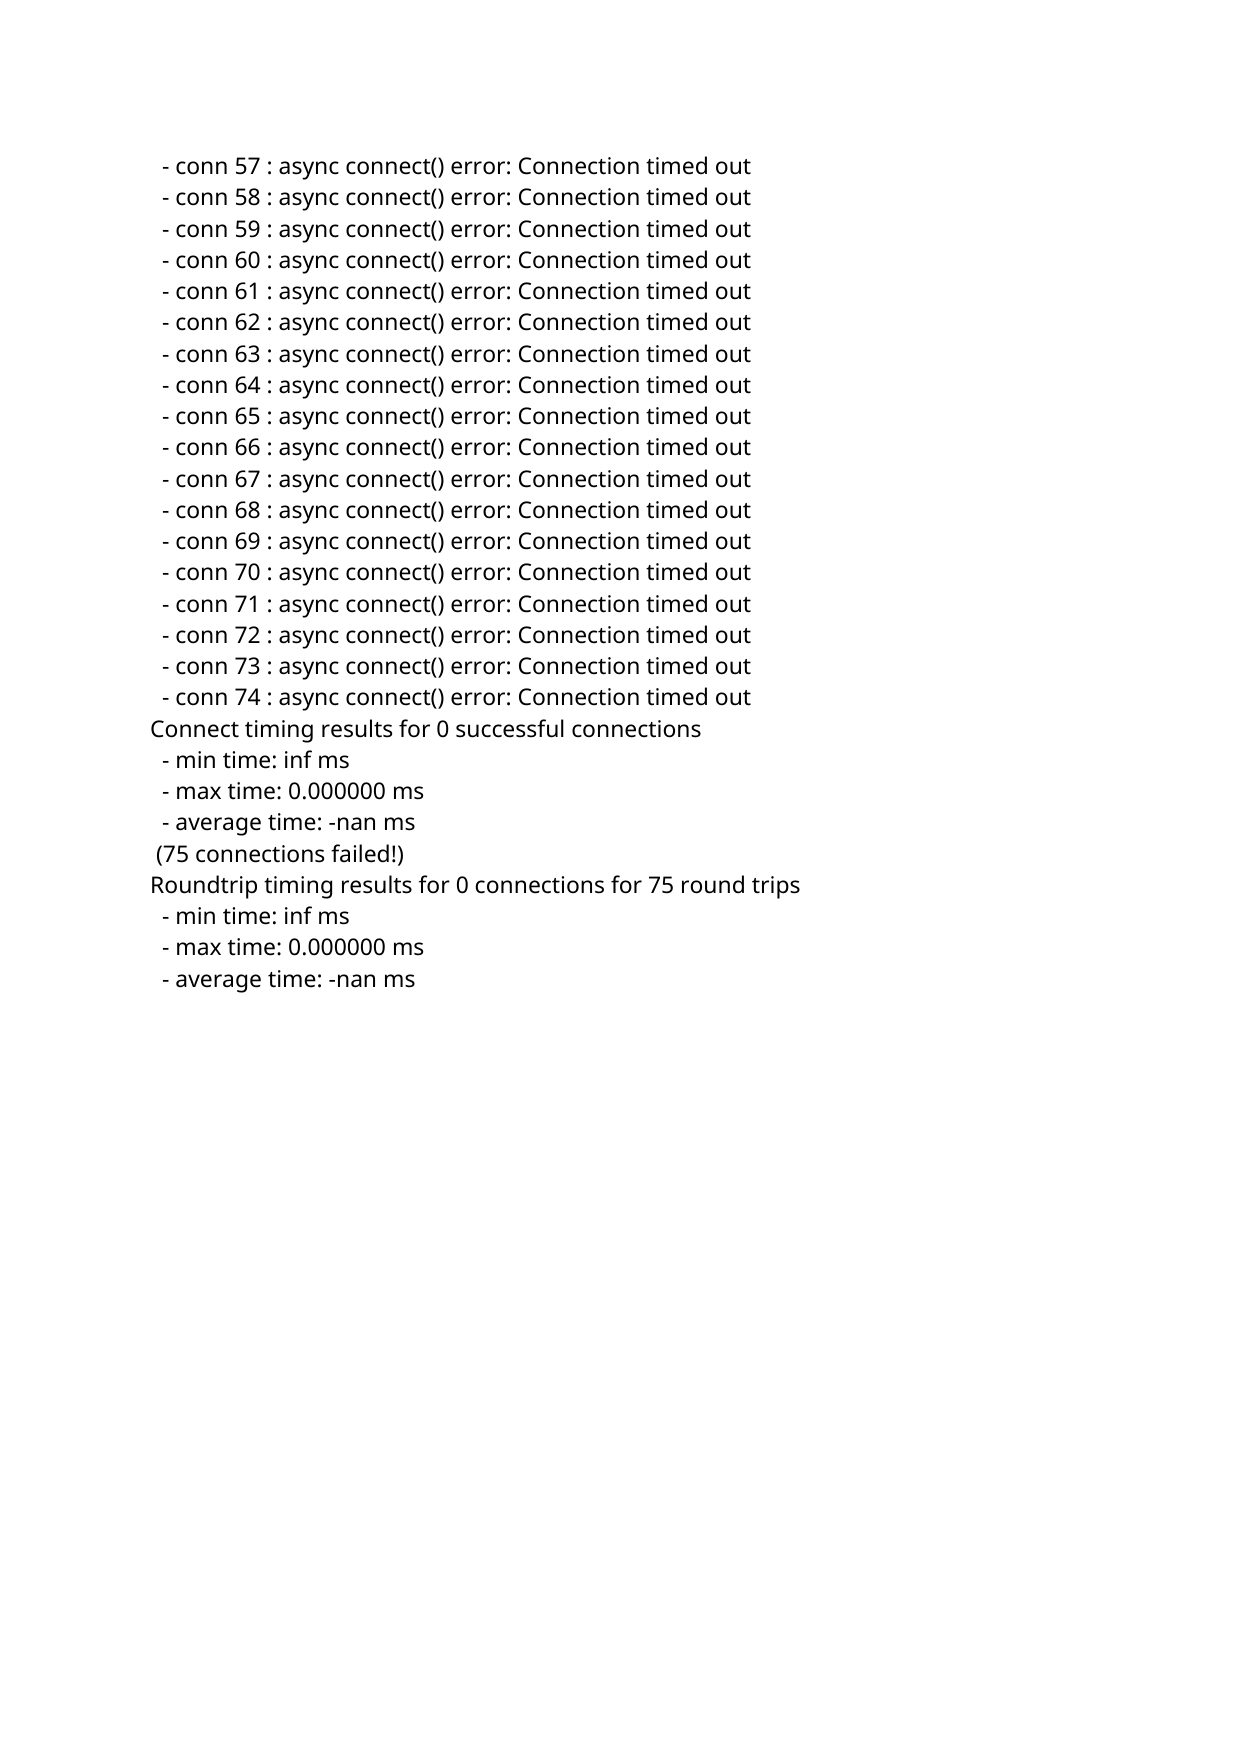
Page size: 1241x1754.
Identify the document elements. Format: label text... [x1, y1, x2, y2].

text - conn 58 : async connect() error: Connection timed out [150, 181, 1090, 212]
text - conn 60 : async connect() error: Connection timed out [150, 244, 1090, 275]
text (75 connections failed!) [150, 837, 1090, 869]
text - conn 74 : async connect() error: Connection timed out [150, 681, 1090, 712]
text - conn 66 : async connect() error: Connection timed out [150, 431, 1090, 462]
text - conn 64 : async connect() error: Connection timed out [150, 369, 1090, 400]
text - conn 63 : async connect() error: Connection timed out [150, 337, 1090, 369]
text - conn 68 : async connect() error: Connection timed out [150, 494, 1090, 525]
text - conn 59 : async connect() error: Connection timed out [150, 212, 1090, 244]
text - max time: 0.000000 ms [150, 931, 1090, 962]
text - average time: -nan ms [150, 962, 1090, 994]
text - min time: inf ms [150, 744, 1090, 775]
text - conn 67 : async connect() error: Connection timed out [150, 462, 1090, 494]
text - conn 61 : async connect() error: Connection timed out [150, 275, 1090, 306]
text - conn 71 : async connect() error: Connection timed out [150, 587, 1090, 619]
text - conn 73 : async connect() error: Connection timed out [150, 650, 1090, 681]
text - conn 65 : async connect() error: Connection timed out [150, 400, 1090, 431]
text - conn 57 : async connect() error: Connection timed out [150, 150, 1090, 181]
text Roundtrip timing results for 0 connections for 75 round trips [150, 869, 1090, 900]
text Connect timing results for 0 successful connections [150, 712, 1090, 744]
text - conn 70 : async connect() error: Connection timed out [150, 556, 1090, 587]
text - conn 69 : async connect() error: Connection timed out [150, 525, 1090, 556]
text - min time: inf ms [150, 900, 1090, 931]
text - conn 62 : async connect() error: Connection timed out [150, 306, 1090, 337]
text - max time: 0.000000 ms [150, 775, 1090, 806]
text - average time: -nan ms [150, 806, 1090, 837]
text - conn 72 : async connect() error: Connection timed out [150, 619, 1090, 650]
